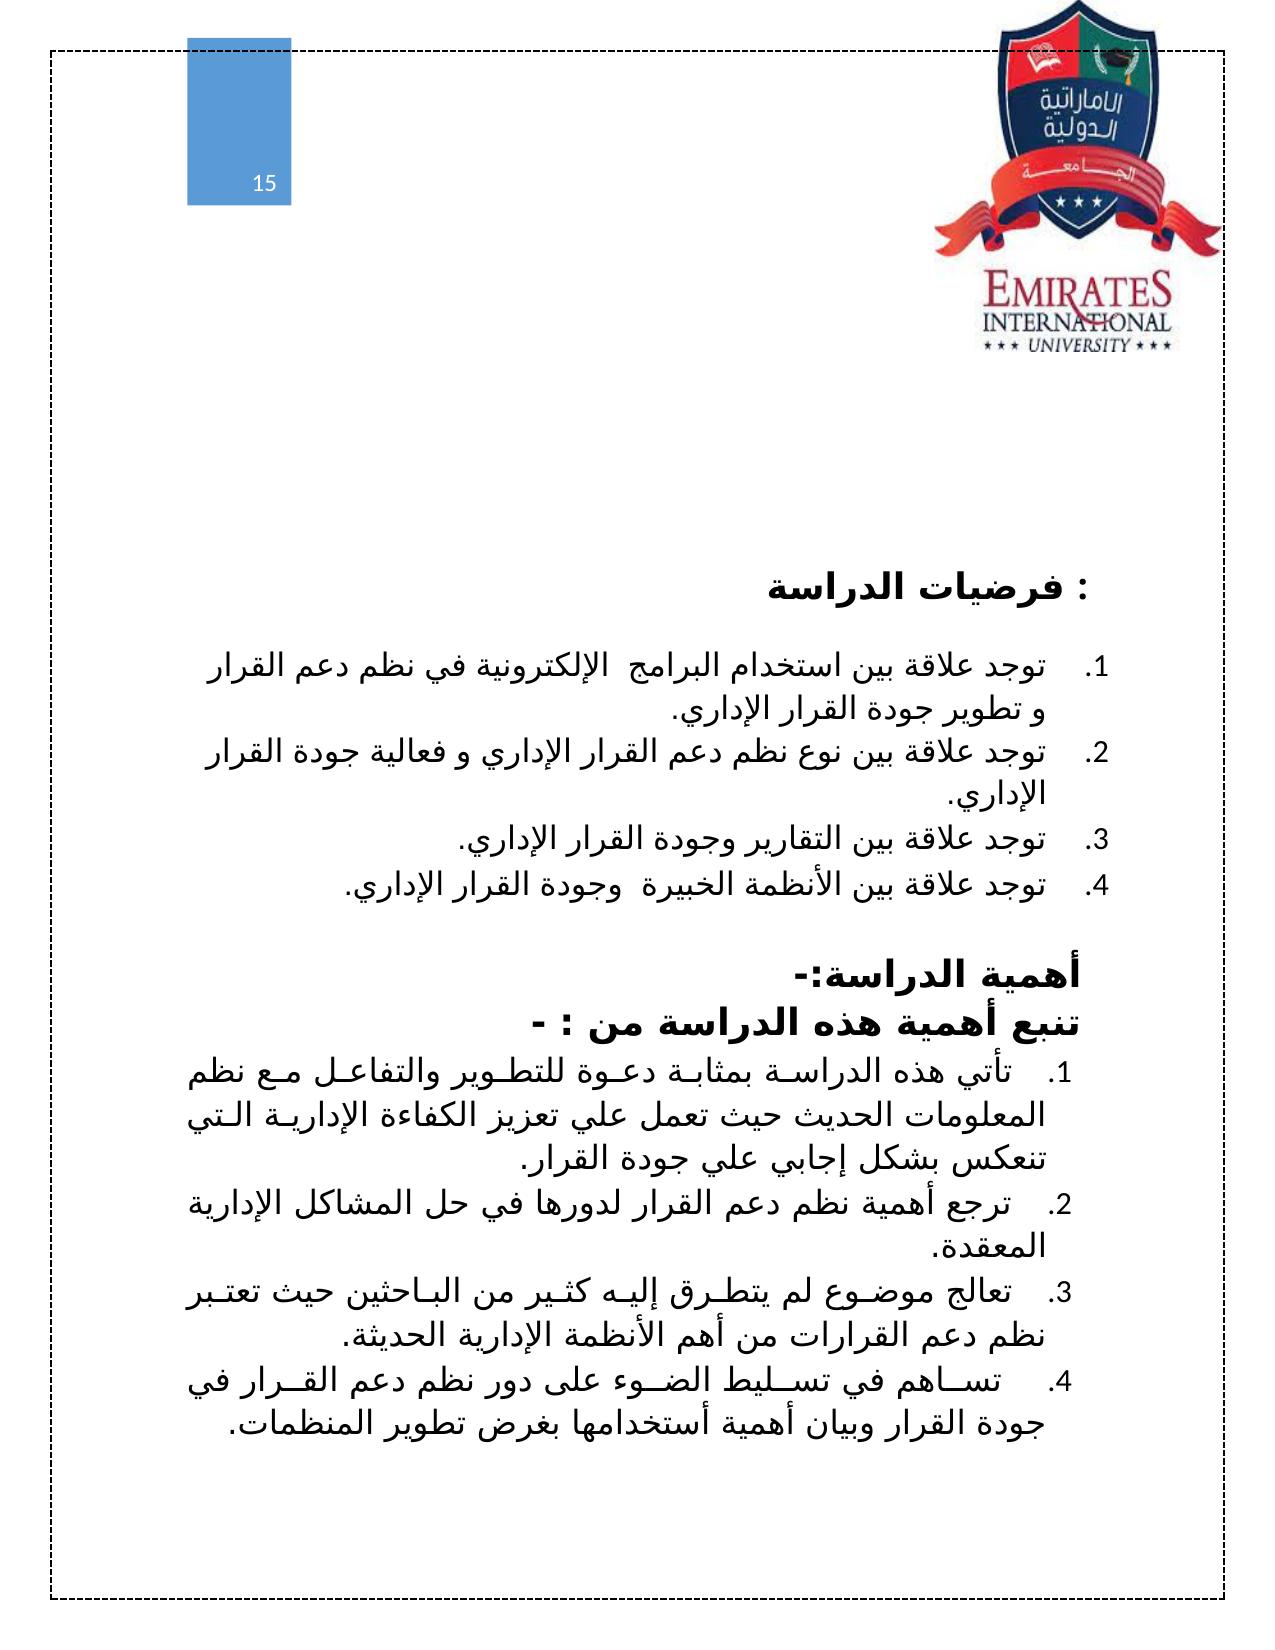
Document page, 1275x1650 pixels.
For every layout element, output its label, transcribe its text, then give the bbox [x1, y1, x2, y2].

list تساهم في تسليط الضوء على دور نظم دعم القرار في جودة القرار وبيان أهمية أستخدامها بغرض تطوير المنظمات. [186, 1360, 1047, 1442]
picture [934, 0, 1222, 352]
text تنبع أهمية هذه الدراسة من : - [187, 1000, 1082, 1044]
list ترجع أهمية نظم دعم القرار لدورها في حل المشاكل الإدارية المعقدة. [186, 1183, 1047, 1265]
list تأتي هذه الدراسة بمثابة دعوة للتطوير والتفاعل مع نظم المعلومات الحديث حيث تعمل علي تعزيز الكفاءة الإدارية التي تنعكس بشكل إجابي علي جودة القرار. [186, 1051, 1047, 1177]
list تعالج موضوع لم يتطرق إليه كثير من الباحثين حيث تعتبر نظم دعم القرارات من أهم الأنظمة الإدارية الحديثة. [186, 1271, 1047, 1354]
list توجد علاقة بين استخدام البرامج الإلكترونية في نظم دعم القرار و تطوير جودة القرار الإداري. [187, 645, 1084, 726]
text فرضيات الدراسة : [193, 561, 1087, 610]
list توجد علاقة بين التقارير وجودة القرار الإداري. [187, 818, 1084, 857]
text أهمية الدراسة:- [187, 953, 1082, 996]
list توجد علاقة بين الأنظمة الخبيرة وجودة القرار الإداري. [187, 864, 1084, 903]
list توجد علاقة بين نوع نظم دعم القرار الإداري و فعالية جودة القرار الإداري. [187, 731, 1084, 812]
